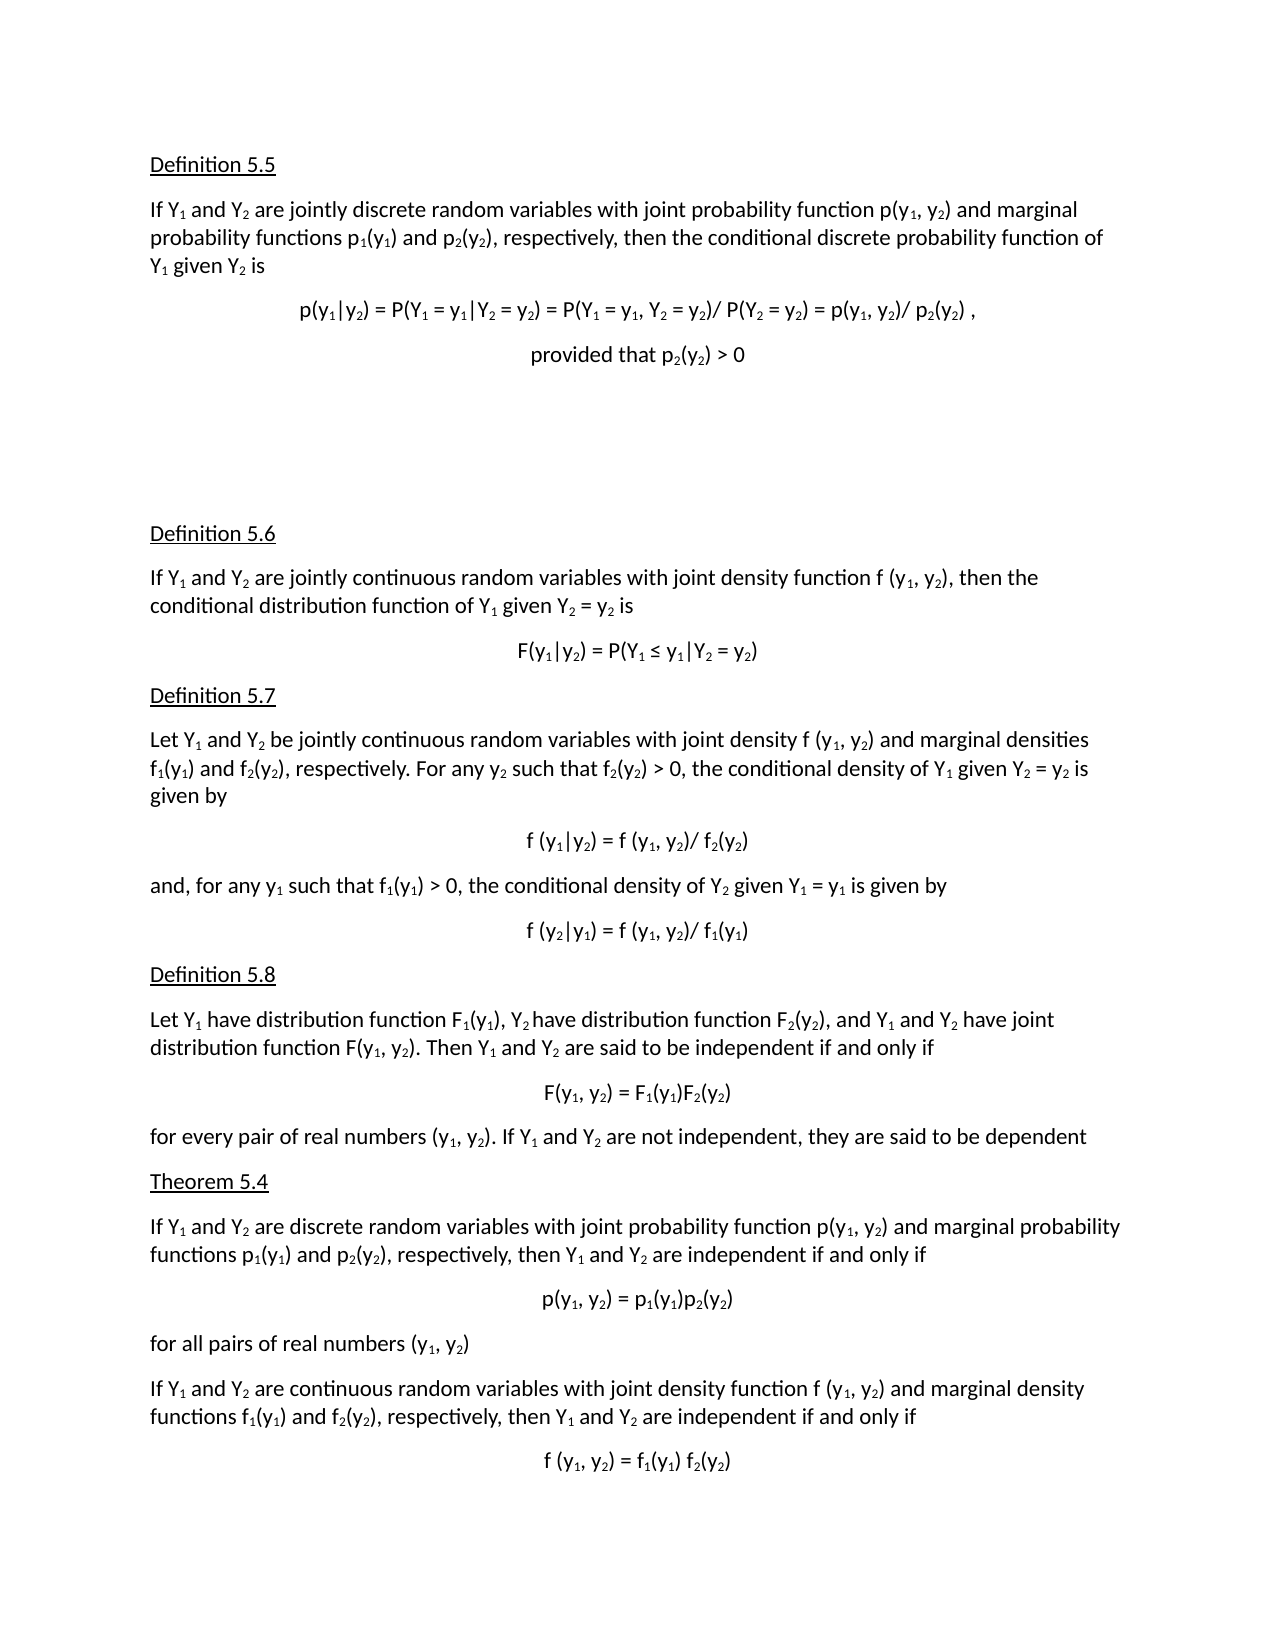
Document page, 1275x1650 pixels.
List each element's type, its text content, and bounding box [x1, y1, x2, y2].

text for every pair of real numbers (y1, y2). If Y1 and Y2 are not independent, they are said to be dependent [150, 1122, 1125, 1151]
text f (y2|y1) = f (y1, y2)/ f1(y1) [150, 916, 1125, 944]
text provided that p2(y2) > 0 [150, 340, 1125, 368]
text Theorem 5.4 [150, 1167, 1125, 1195]
text If Y1 and Y2 are continuous random variables with joint density function f (y1, y2) and marginal density functions f1(y1) and f2(y2), respectively, then Y1 and Y2 are independent if and only if [150, 1374, 1125, 1430]
text If Y1 and Y2 are jointly continuous random variables with joint density function f (y1, y2), then the conditional distribution function of Y1 given Y2 = y2 is [150, 563, 1125, 619]
text p(y1|y2) = P(Y1 = y1|Y2 = y2) = P(Y1 = y1, Y2 = y2)/ P(Y2 = y2) = p(y1, y2)/ p2(y2) , [150, 295, 1125, 323]
text Let Y1 and Y2 be jointly continuous random variables with joint density f (y1, y2) and marginal densities f1(y1) and f2(y2), respectively. For any y2 such that f2(y2) > 0, the conditional density of Y1 given Y2 = y2 is given by [150, 726, 1125, 810]
text Definition 5.7 [150, 681, 1125, 709]
text p(y1, y2) = p1(y1)p2(y2) [150, 1284, 1125, 1313]
text F(y1, y2) = F1(y1)F2(y2) [150, 1078, 1125, 1106]
text If Y1 and Y2 are jointly discrete random variables with joint probability function p(y1, y2) and marginal probability functions p1(y1) and p2(y2), respectively, then the conditional discrete probability function of Y1 given Y2 is [150, 195, 1125, 279]
text for all pairs of real numbers (y1, y2) [150, 1329, 1125, 1357]
text If Y1 and Y2 are discrete random variables with joint probability function p(y1, y2) and marginal probability functions p1(y1) and p2(y2), respectively, then Y1 and Y2 are independent if and only if [150, 1212, 1125, 1268]
text Let Y1 have distribution function F1(y1), Y2 have distribution function F2(y2), and Y1 and Y2 have joint distribution function F(y1, y2). Then Y1 and Y2 are said to be independent if and only if [150, 1005, 1125, 1061]
text and, for any y1 such that f1(y1) > 0, the conditional density of Y2 given Y1 = y1 is given by [150, 871, 1125, 899]
text Definition 5.5 [150, 150, 1125, 178]
text Definition 5.8 [150, 960, 1125, 988]
text F(y1|y2) = P(Y1 ≤ y1|Y2 = y2) [150, 636, 1125, 664]
text f (y1|y2) = f (y1, y2)/ f2(y2) [150, 826, 1125, 854]
text Definition 5.6 [150, 519, 1125, 547]
text f (y1, y2) = f1(y1) f2(y2) [150, 1447, 1125, 1475]
